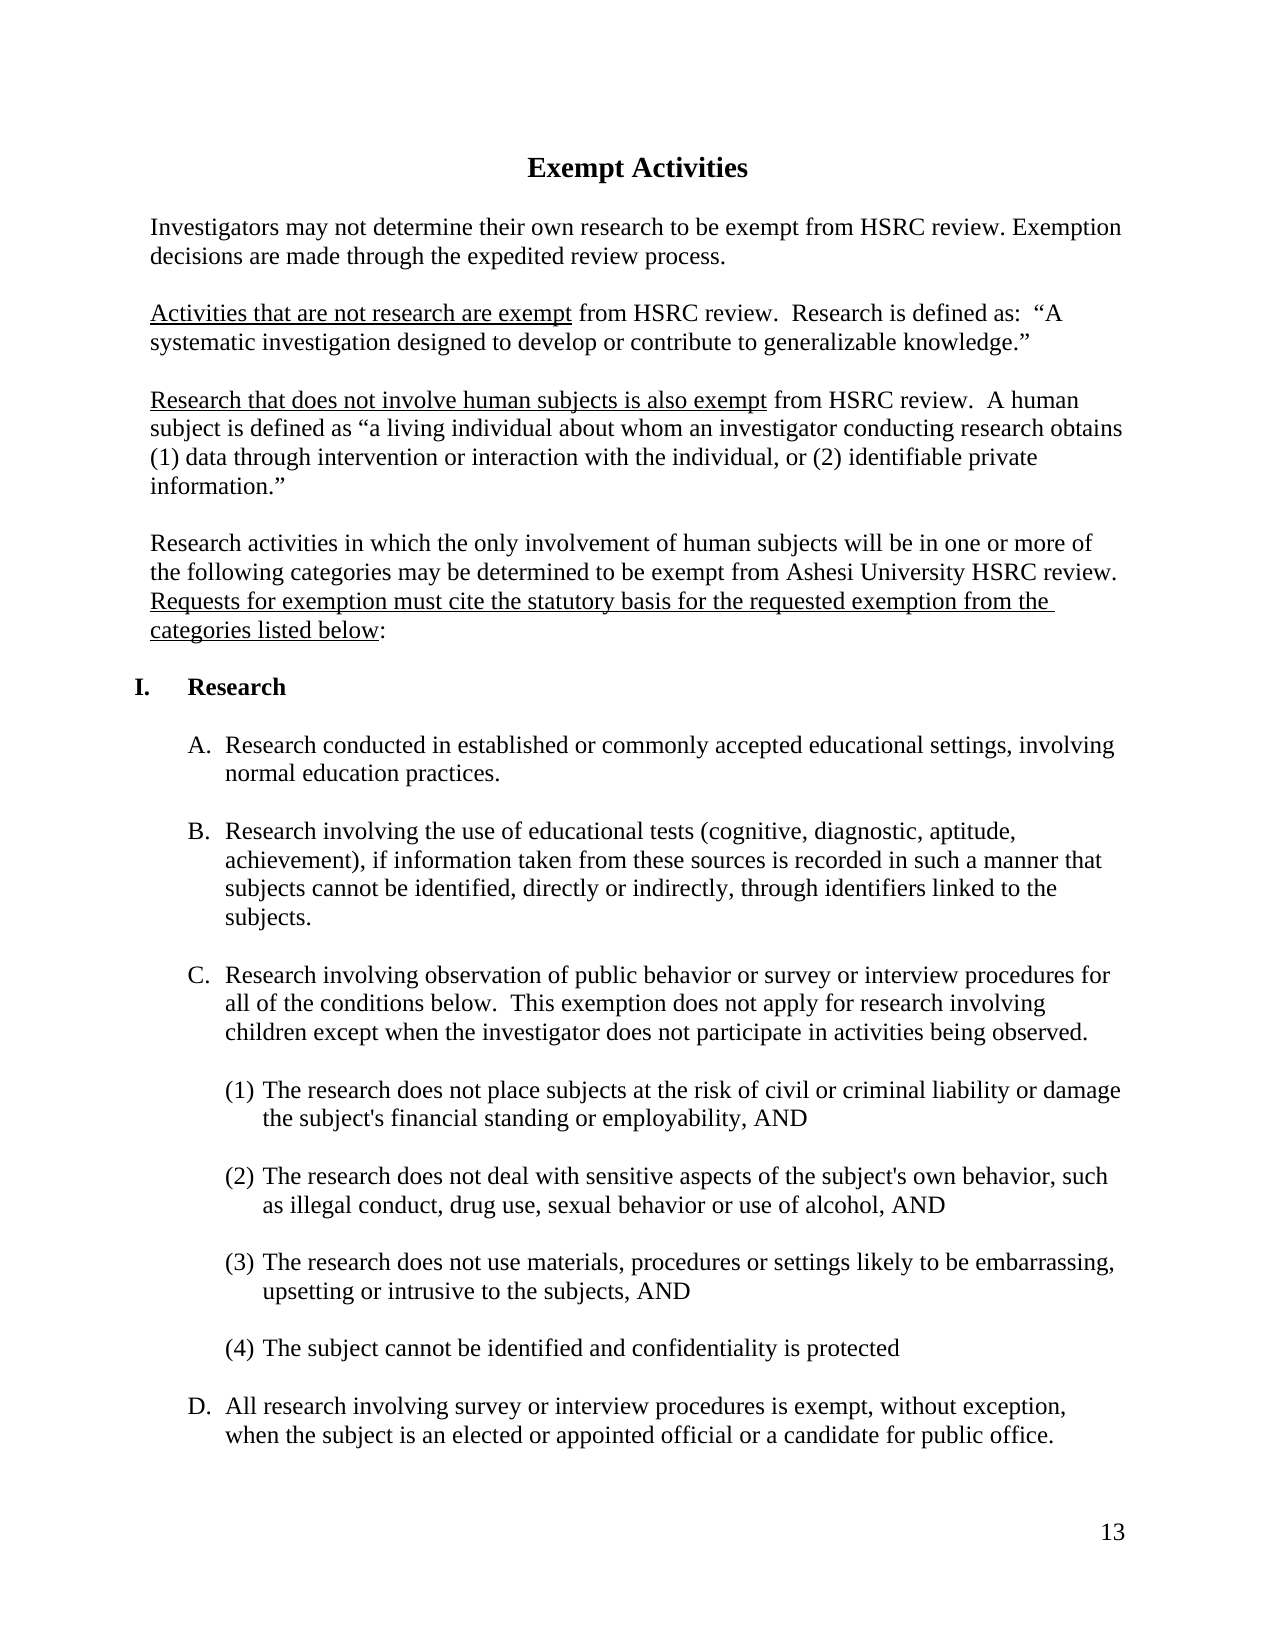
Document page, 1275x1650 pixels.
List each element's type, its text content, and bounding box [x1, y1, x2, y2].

text Investigators may not determine their own research to be exempt from HSRC review. Exemption decisions are made through the expedited review process. [150, 212, 1125, 270]
subtitle Exempt Activities [150, 150, 1125, 183]
text C. Research involving observation of public behavior or survey or interview procedures for all of the conditions below. This exemption does not apply for research involving children except when the investigator does not participate in activities being observed. [187, 960, 1125, 1046]
text (2) The research does not deal with sensitive aspects of the subject's own behavior, such as illegal conduct, drug use, sexual behavior or use of alcohol, AND [225, 1161, 1125, 1218]
text D. All research involving survey or interview procedures is exempt, without exception, when the subject is an elected or appointed official or a candidate for public office. [187, 1391, 1125, 1448]
text (4) The subject cannot be identified and confidentiality is protected [225, 1333, 1125, 1362]
text (1) The research does not place subjects at the risk of civil or criminal liability or damage the subject's financial standing or employability, AND [225, 1075, 1125, 1132]
list Research [150, 672, 1125, 701]
text Activities that are not research are exempt from HSRC review. Research is defined as: “A systematic investigation designed to develop or contribute to generalizable knowledge.” [150, 298, 1125, 356]
text Research that does not involve human subjects is also exempt from HSRC review. A human subject is defined as “a living individual about whom an investigator conducting research obtains (1) data through intervention or interaction with the individual, or (2) identifiable private information.” [150, 385, 1125, 500]
text B. Research involving the use of educational tests (cognitive, diagnostic, aptitude, achievement), if information taken from these sources is recorded in such a manner that subjects cannot be identified, directly or indirectly, through identifiers linked to the subjects. [187, 816, 1125, 931]
text Research activities in which the only involvement of human subjects will be in one or more of the following categories may be determined to be exempt from Ashesi University HSRC review. Requests for exemption must cite the statutory basis for the requested exemption from the categories listed below: [150, 528, 1125, 643]
text A. Research conducted in established or commonly accepted educational settings, involving normal education practices. [187, 730, 1125, 787]
text (3) The research does not use materials, procedures or settings likely to be embarrassing, upsetting or intrusive to the subjects, AND [225, 1247, 1125, 1305]
